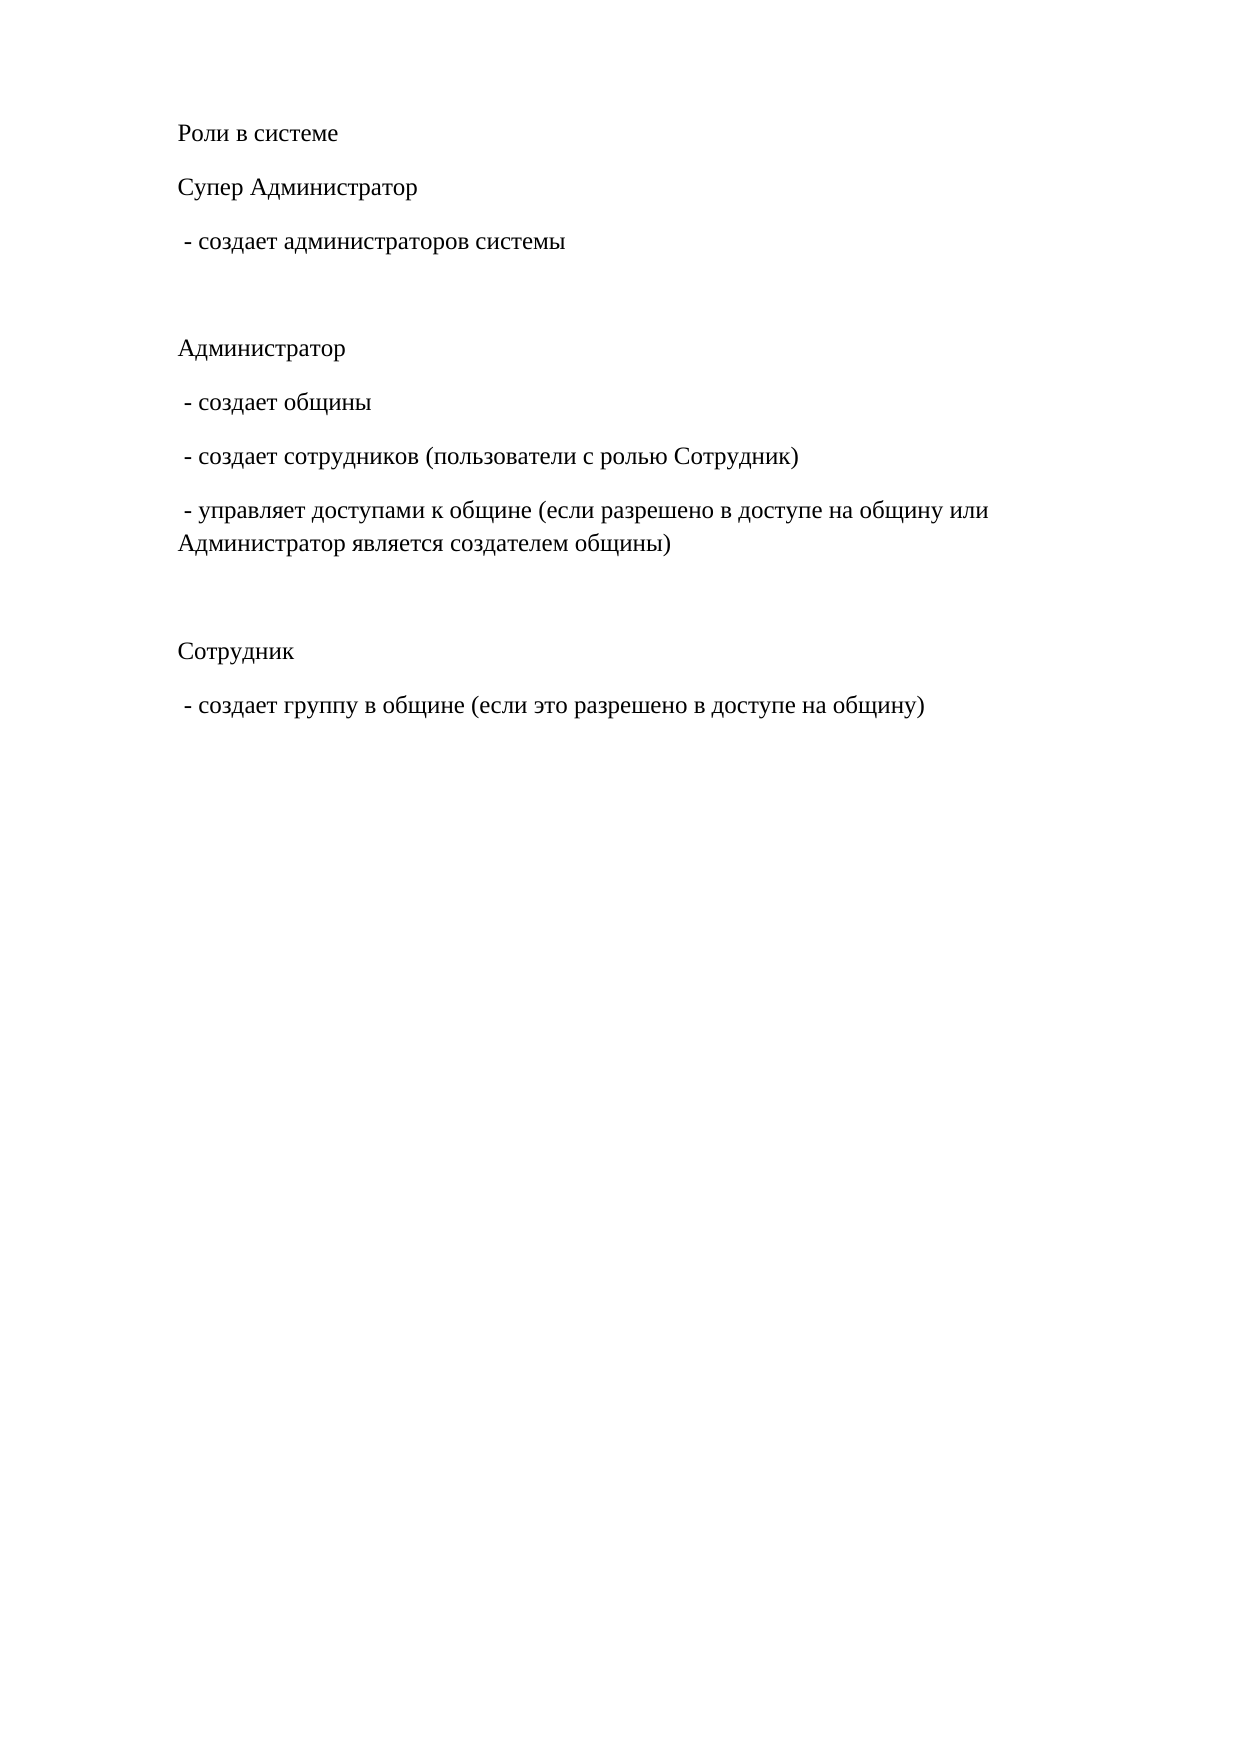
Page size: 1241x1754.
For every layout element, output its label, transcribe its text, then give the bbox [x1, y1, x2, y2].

text - создает сотрудников (пользователи с ролью Сотрудник) [177, 441, 1152, 470]
text Роли в системе [177, 118, 1152, 147]
text - создает администраторов системы [177, 226, 1152, 254]
text - создает общины [177, 387, 1152, 416]
text Супер Администратор [177, 172, 1152, 201]
text Сотрудник [177, 636, 1152, 664]
text - управляет доступами к общине (если разрешено в доступе на общину или Администратор является создателем общины) [177, 495, 1152, 557]
text - создает группу в общине (если это разрешено в доступе на общину) [177, 690, 1152, 718]
text Администратор [177, 333, 1152, 362]
